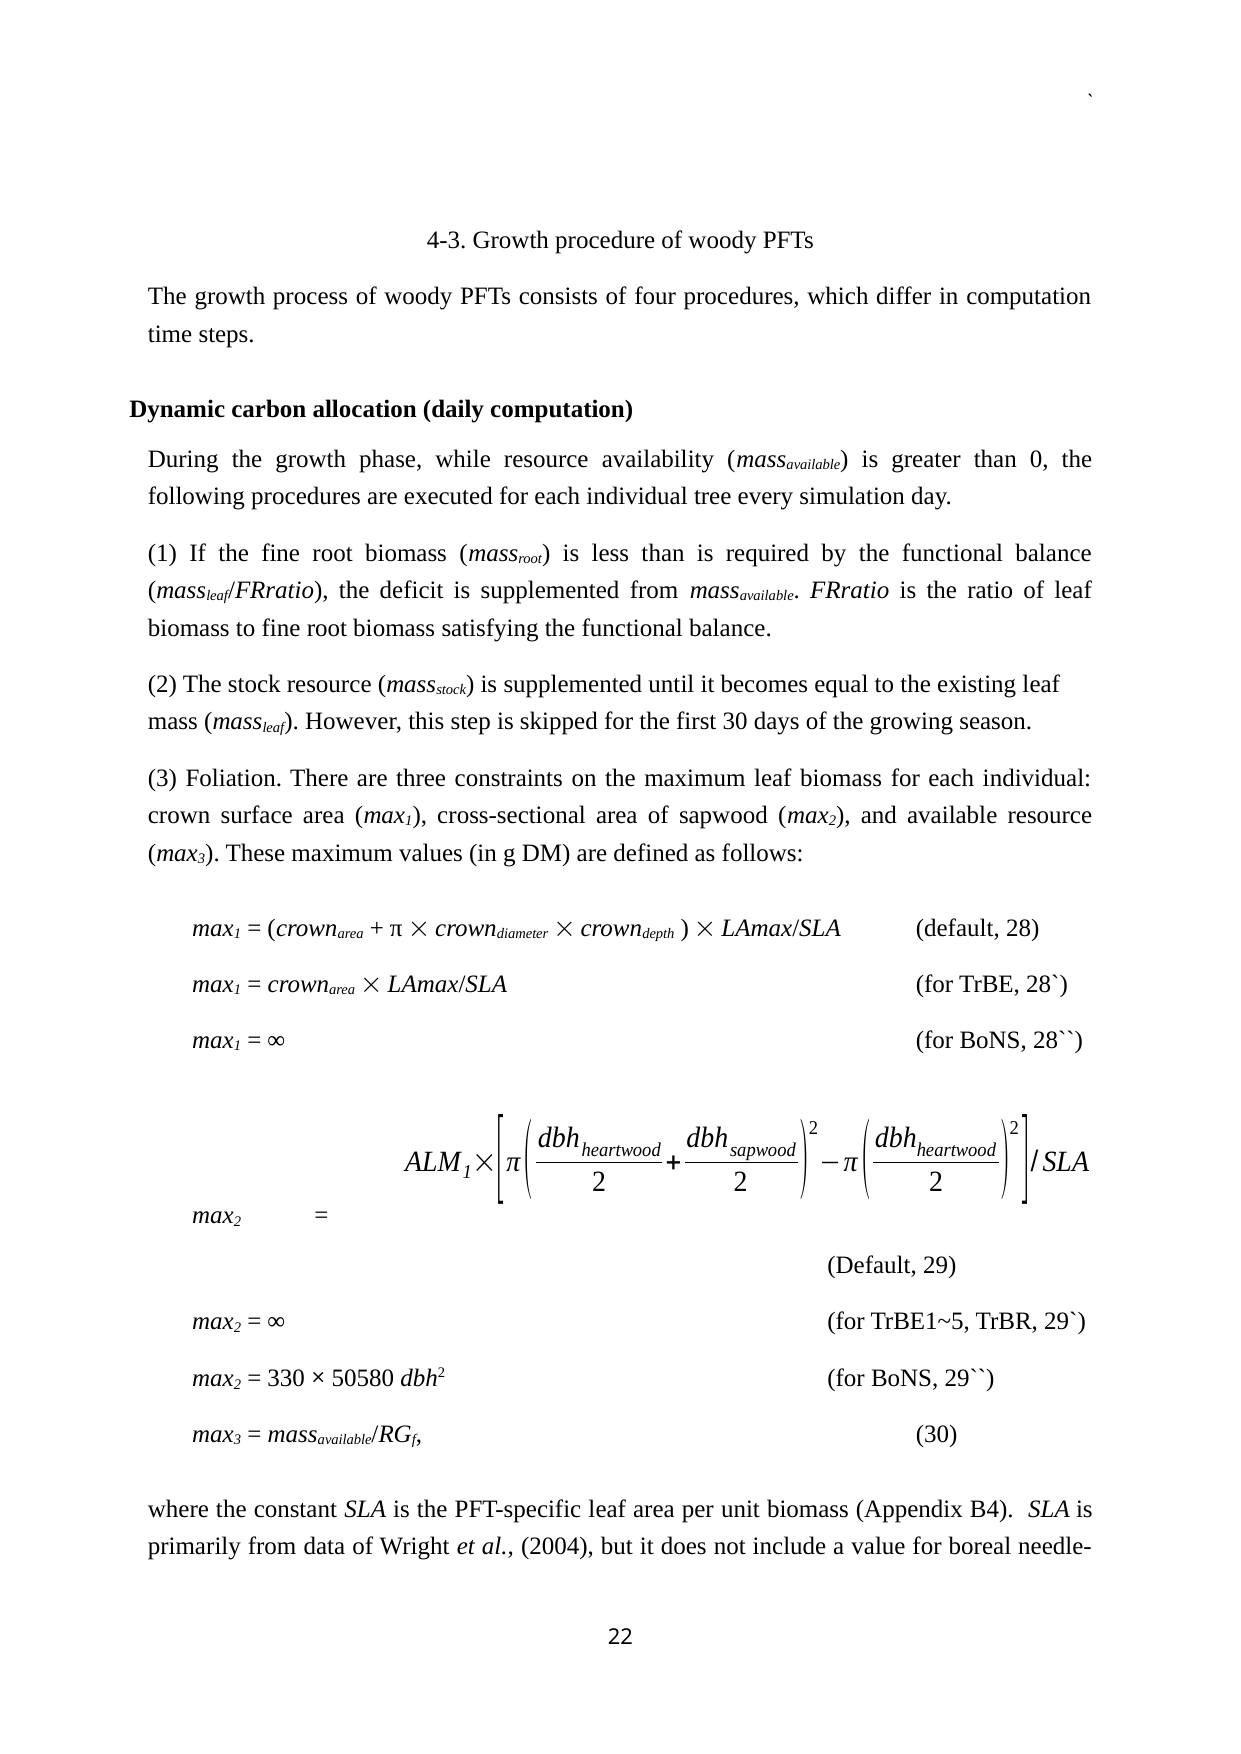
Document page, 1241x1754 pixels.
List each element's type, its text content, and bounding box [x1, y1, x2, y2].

text (1) If the fine root biomass (massroot) is less than is required by the functional balance (massleaf/FRratio), the deficit is supplemented from massavailable. FRratio is the ratio of leaf biomass to fine root biomass satisfying the functional balance. [148, 533, 1092, 646]
text max2 = ∞ (for TrBE1~5, TrBR, 29`) [192, 1302, 1092, 1339]
text max1 = (crownarea + π crowndiameter crowndepth ) LAmax/SLA (default, 28) [192, 908, 1092, 946]
text The growth process of woody PFTs consists of four procedures, which differ in computation time steps. [148, 277, 1092, 352]
text max3 = massavailable/RGf, (30) [192, 1414, 1092, 1452]
text max1 = crownarea LAmax/SLA (for TrBE, 28`) [192, 964, 1092, 1002]
text max2 = 330 × 50580 dbh2 (for BoNS, 29``) [192, 1358, 1092, 1396]
text (2) The stock resource (massstock) is supplemented until it becomes equal to the existing leaf mass (massleaf). However, this step is skipped for the first 30 days of the growing season. [148, 664, 1092, 739]
text max2 = (Default, 29) [192, 1096, 1092, 1283]
text During the growth phase, while resource availability (massavailable) is greater than 0, the following procedures are executed for each individual tree every simulation day. [148, 439, 1092, 514]
text Dynamic carbon allocation (daily computation) [129, 389, 1092, 427]
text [148, 1489, 1092, 1564]
text (3) Foliation. There are three constraints on the maximum leaf biomass for each individual: crown surface area (max1), cross-sectional area of sapwood (max2), and available resource (max3). These maximum values (in g DM) are defined as follows: [148, 758, 1092, 871]
subtitle 4-3. Growth procedure of woody PFTs [148, 221, 1092, 258]
text max1 = ∞ (for BoNS, 28``) [192, 1021, 1092, 1058]
